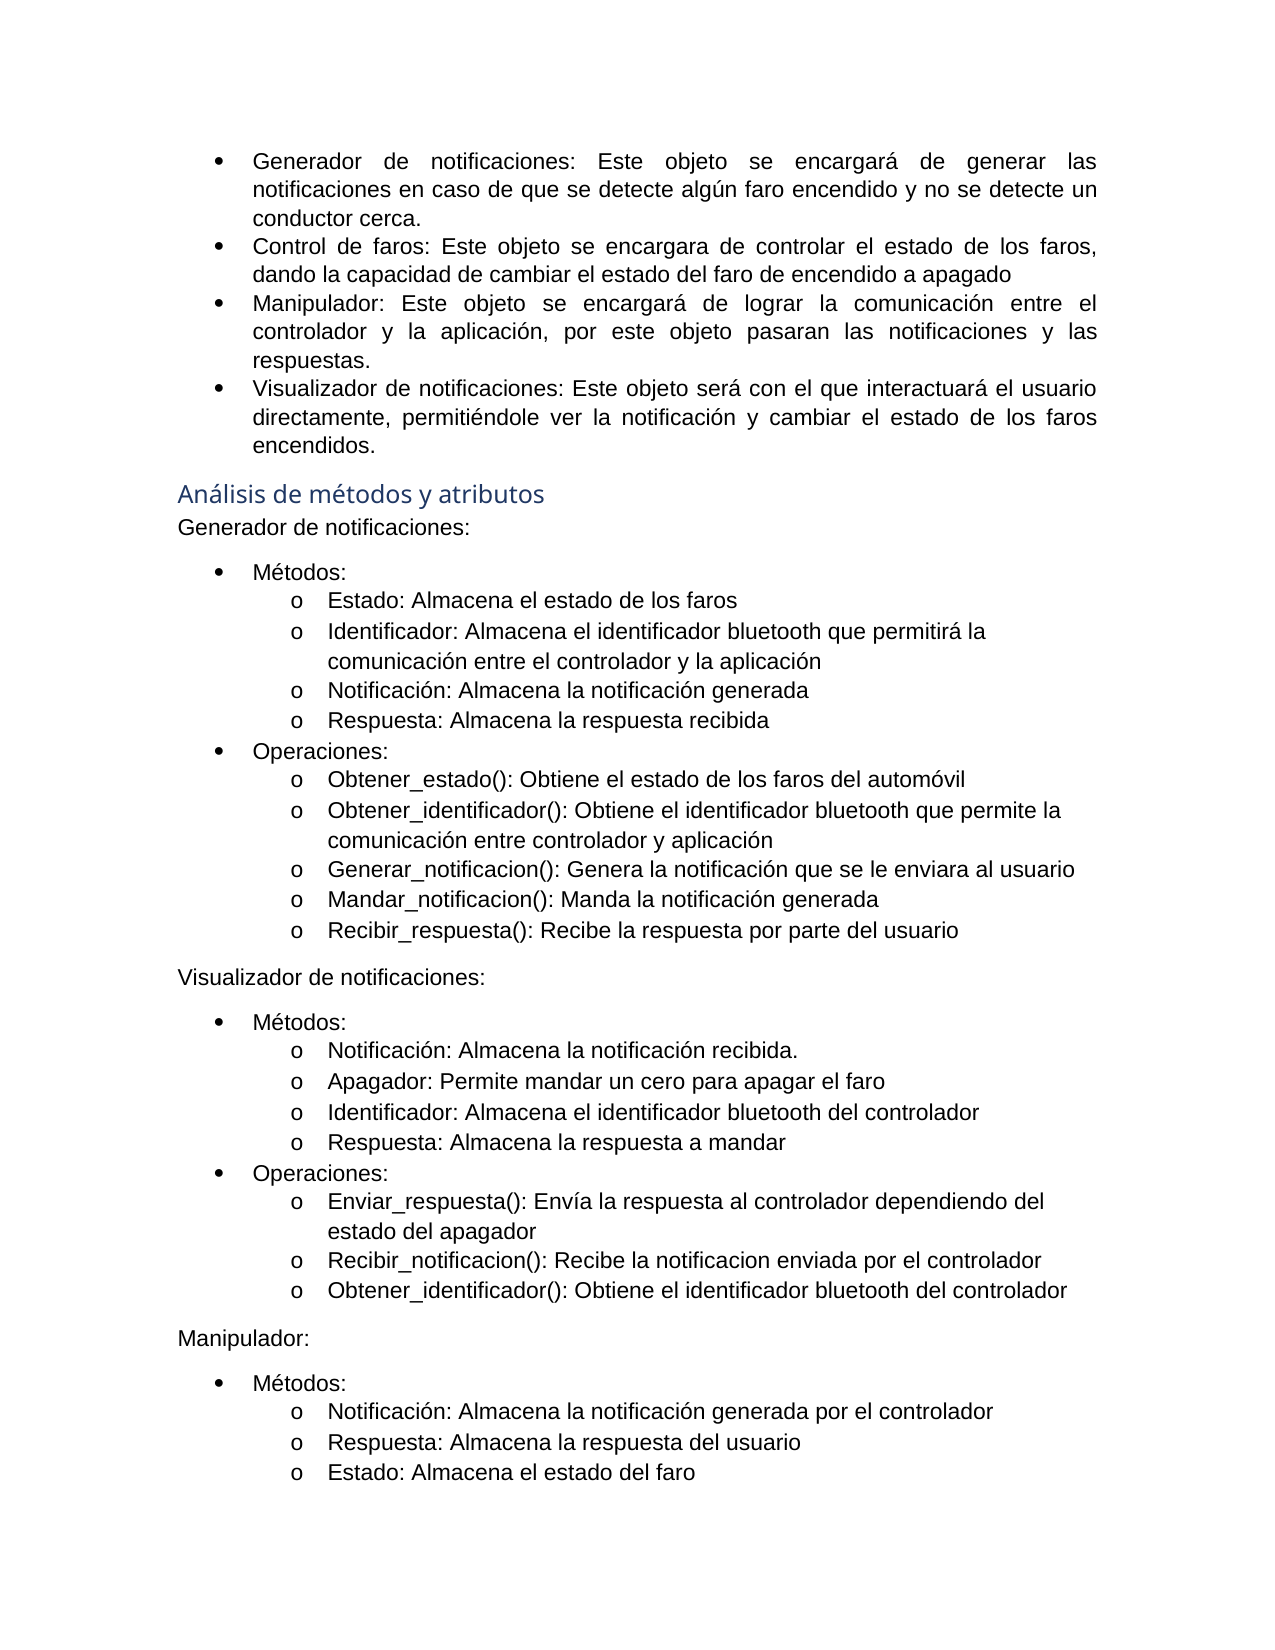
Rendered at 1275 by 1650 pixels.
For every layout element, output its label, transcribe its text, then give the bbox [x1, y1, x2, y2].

subtitle Análisis de métodos y atributos [177, 477, 1098, 511]
list Apagador: Permite mandar un cero para apagar el faro [290, 1068, 1098, 1096]
list Notificación: Almacena la notificación generada por el controlador [290, 1398, 1098, 1426]
list Obtener_estado(): Obtiene el estado de los faros del automóvil [290, 766, 1098, 794]
list Métodos: [215, 1009, 1098, 1035]
list Visualizador de notificaciones: Este objeto será con el que interactuará el usuario directamente, permitiéndole ver la notificación y cambiar el estado de los faros encendidos. [215, 375, 1098, 458]
list Respuesta: Almacena la respuesta a mandar [290, 1129, 1098, 1157]
list Operaciones: [215, 738, 1098, 764]
list Obtener_identificador(): Obtiene el identificador bluetooth que permite la comunicación entre controlador y aplicación [290, 797, 1098, 853]
list Notificación: Almacena la notificación generada [290, 677, 1098, 705]
list Estado: Almacena el estado del faro [290, 1459, 1098, 1487]
list Generar_notificacion(): Genera la notificación que se le enviara al usuario [290, 856, 1098, 884]
list Respuesta: Almacena la respuesta del usuario [290, 1428, 1098, 1457]
text Visualizador de notificaciones: [177, 964, 1098, 990]
list Mandar_notificacion(): Manda la notificación generada [290, 886, 1098, 914]
list Manipulador: Este objeto se encargará de lograr la comunicación entre el controlador y la aplicación, por este objeto pasaran las notificaciones y las respuestas. [215, 290, 1098, 373]
text Manipulador: [177, 1324, 1098, 1351]
list Identificador: Almacena el identificador bluetooth del controlador [290, 1098, 1098, 1127]
list Estado: Almacena el estado de los faros [290, 587, 1098, 616]
list Enviar_respuesta(): Envía la respuesta al controlador dependiendo del estado del apagador [290, 1188, 1098, 1245]
list Control de faros: Este objeto se encargara de controlar el estado de los faros, dando la capacidad de cambiar el estado del faro de encendido a apagado [215, 233, 1098, 288]
list Recibir_notificacion(): Recibe la notificacion enviada por el controlador [290, 1247, 1098, 1275]
list Métodos: [215, 1369, 1098, 1396]
list Recibir_respuesta(): Recibe la respuesta por parte del usuario [290, 917, 1098, 945]
list Obtener_identificador(): Obtiene el identificador bluetooth del controlador [290, 1277, 1098, 1306]
list Generador de notificaciones: Este objeto se encargará de generar las notificaciones en caso de que se detecte algún faro encendido y no se detecte un conductor cerca. [215, 148, 1098, 231]
text Generador de notificaciones: [177, 514, 1098, 540]
list Operaciones: [215, 1159, 1098, 1186]
list Respuesta: Almacena la respuesta recibida [290, 707, 1098, 736]
list Notificación: Almacena la notificación recibida. [290, 1037, 1098, 1066]
list Métodos: [215, 559, 1098, 585]
list Identificador: Almacena el identificador bluetooth que permitirá la comunicación entre el controlador y la aplicación [290, 618, 1098, 675]
